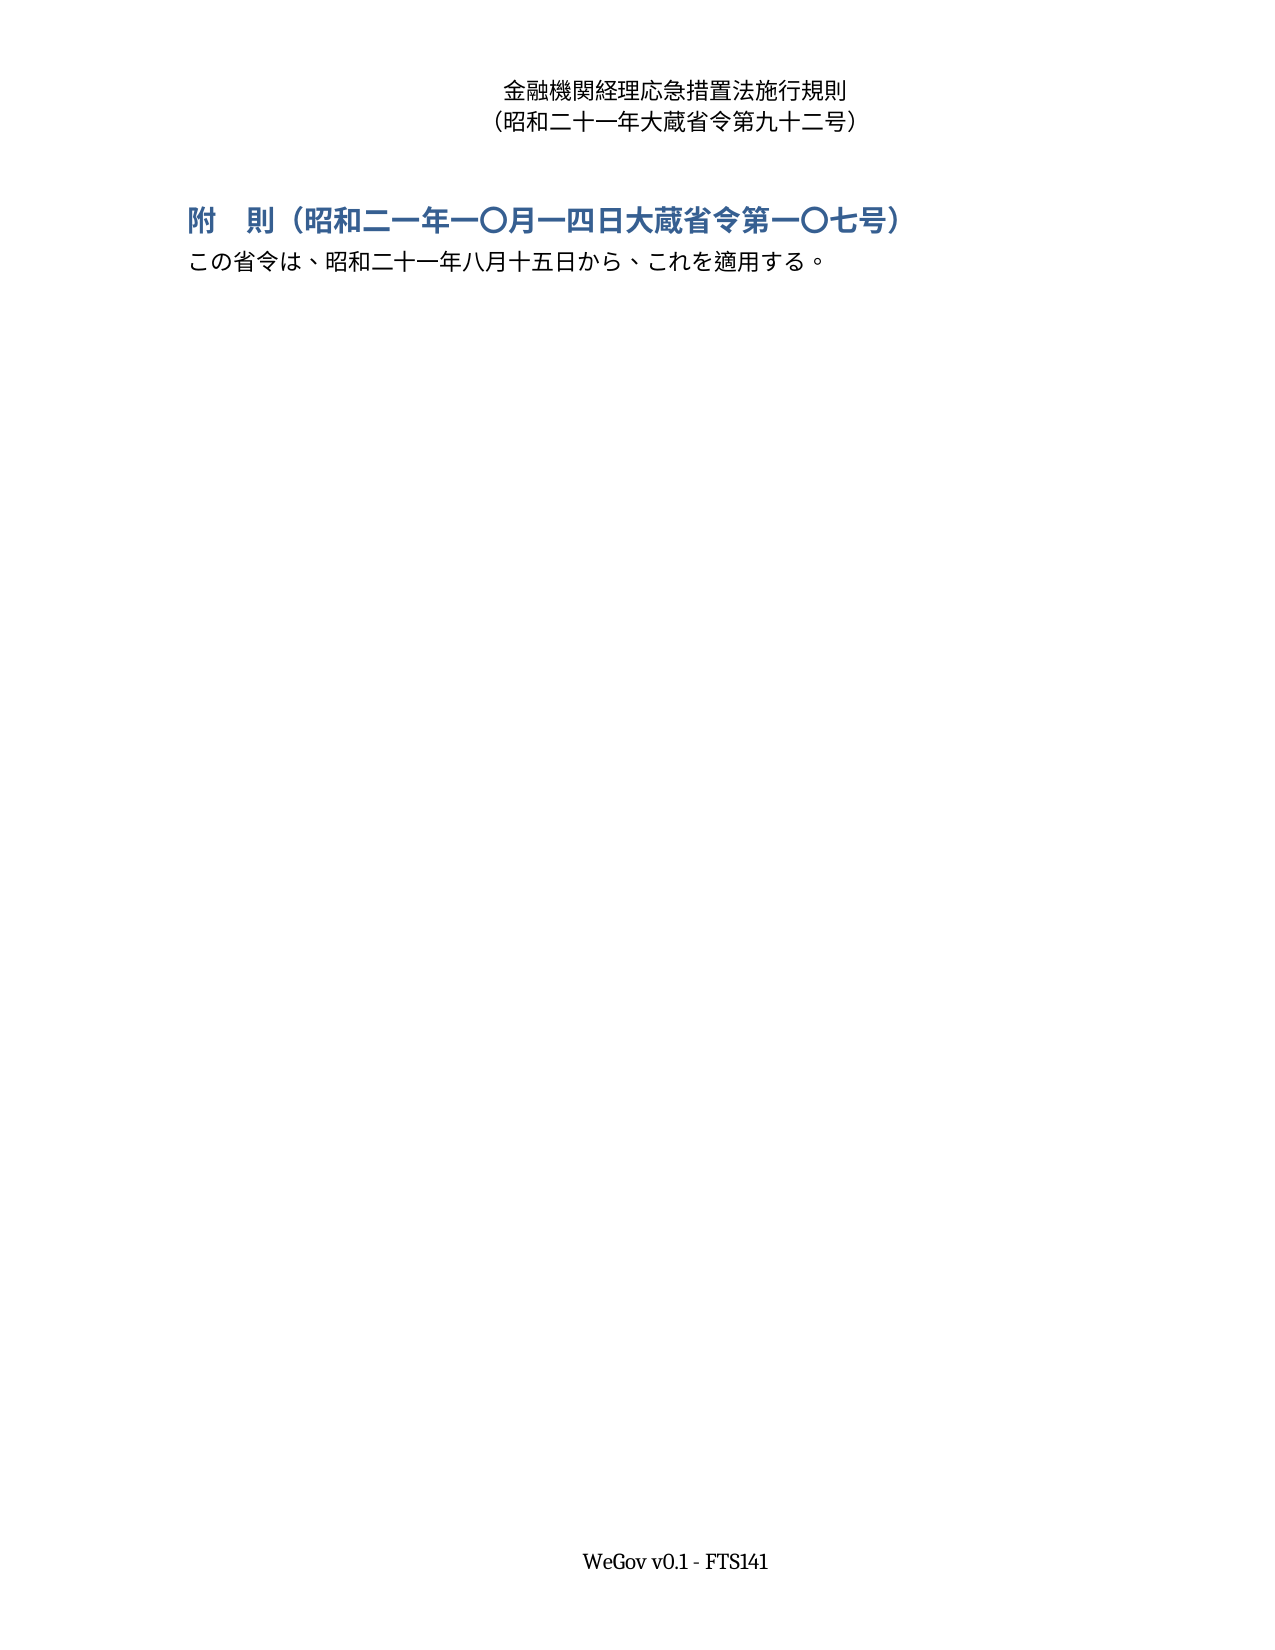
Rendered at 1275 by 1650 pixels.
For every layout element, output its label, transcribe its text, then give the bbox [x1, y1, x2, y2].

text この省令は、昭和二十一年八月十五日から、これを適用する。 [187, 246, 1087, 277]
subtitle 附 則（昭和二一年一〇月一四日大蔵省令第一〇七号） [187, 200, 1087, 240]
